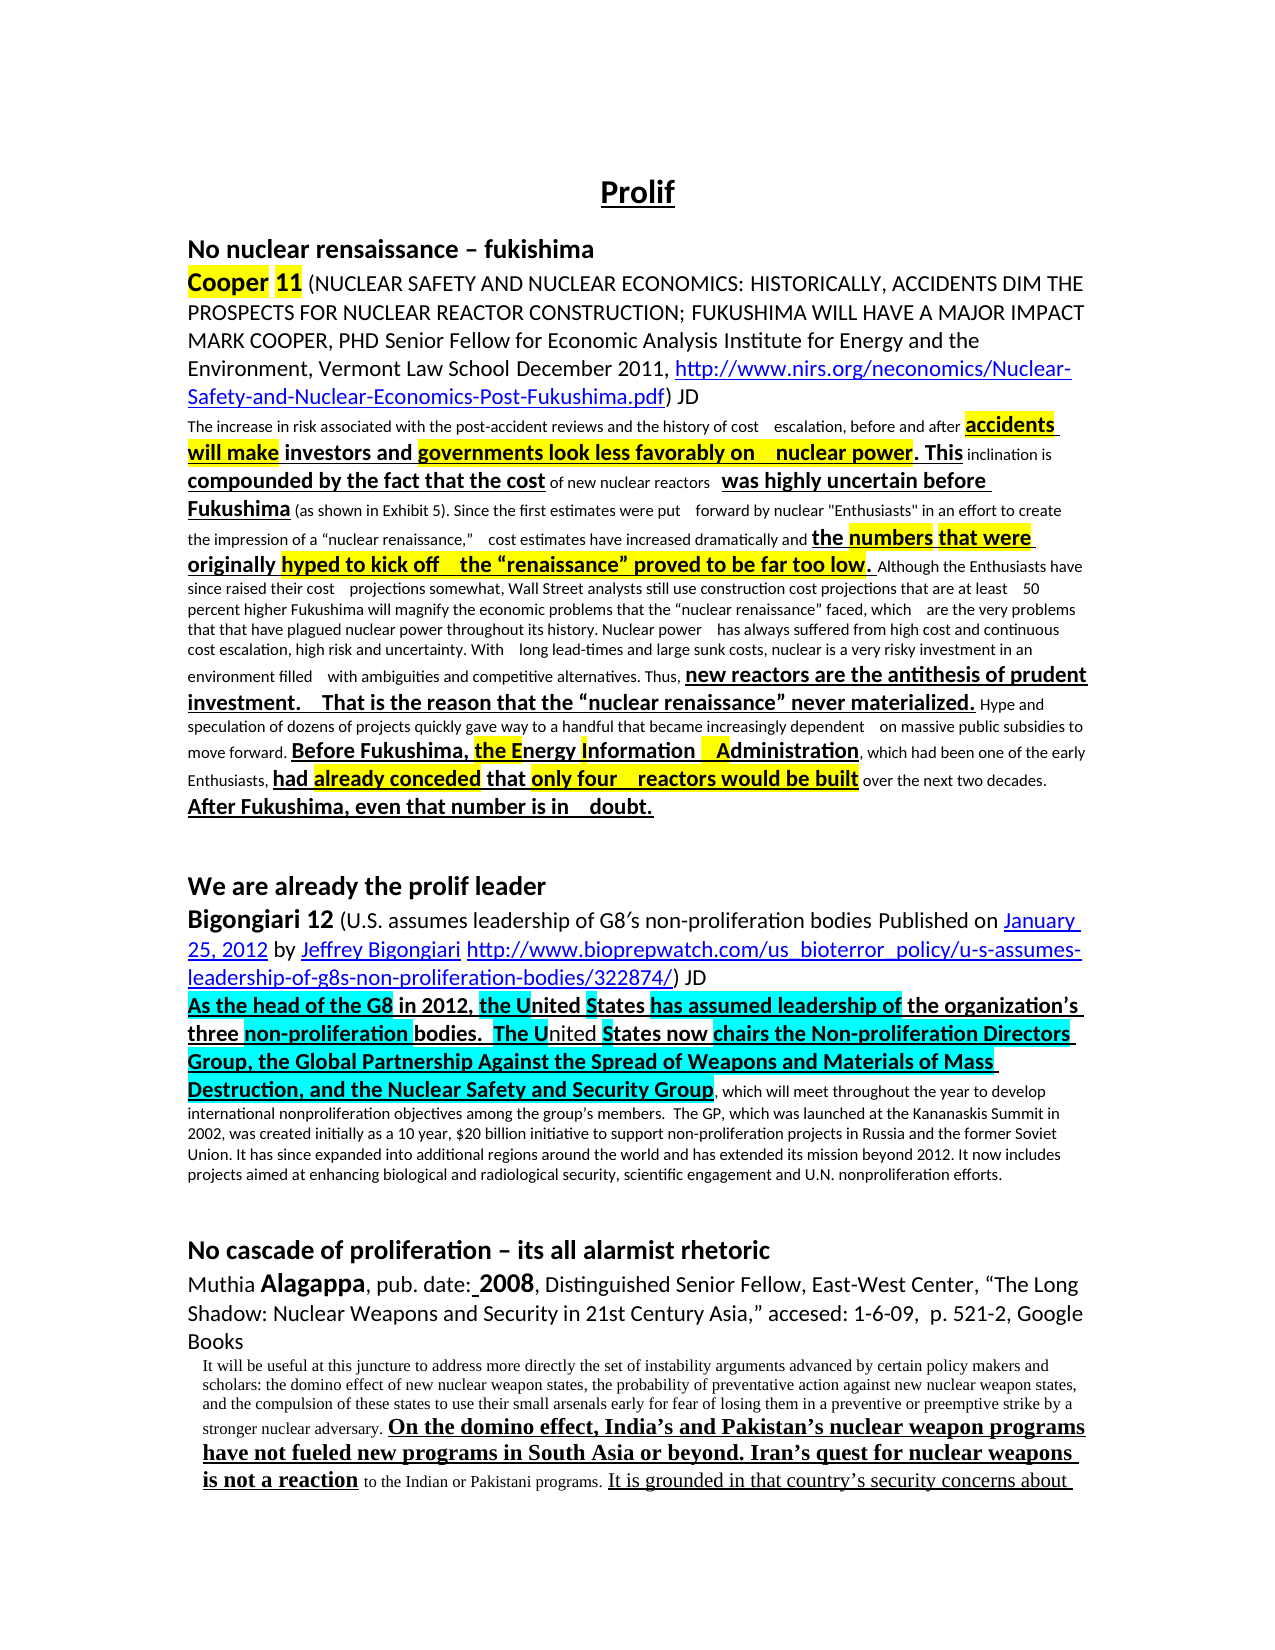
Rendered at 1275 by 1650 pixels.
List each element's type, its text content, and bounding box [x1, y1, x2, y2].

subtitle No cascade of proliferation – its all alarmist rhetoric [187, 1233, 1087, 1266]
subtitle No nuclear rensaissance – fukishima [187, 232, 1087, 265]
subtitle Prolif [187, 171, 1087, 212]
text Bigongiari 12 (U.S. assumes leadership of G8′s non-proliferation bodies Published on January 25, 2012 by Jeffrey Bigongiari http://www.bioprepwatch.com/us_bioterror_policy/u-s-assumes-leadership-of-g8s-non-proliferation-bodies/322874/) JD [187, 902, 1087, 991]
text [202, 1356, 1087, 1492]
text Cooper 11 (NUCLEAR SAFETY AND NUCLEAR ECONOMICS: HISTORICALLY, ACCIDENTS DIM THE PROSPECTS FOR NUCLEAR REACTOR CONSTRUCTION; FUKUSHIMA WILL HAVE A MAJOR IMPACT MARK COOPER, PHD Senior Fellow for Economic Analysis Institute for Energy and the Environment, Vermont Law School December 2011, http://www.nirs.org/neconomics/Nuclear-Safety-and-Nuclear-Economics-Post-Fukushima.pdf) JD [187, 265, 1087, 411]
text As the head of the G8 in 2012, the United States has assumed leadership of the organization’s three non-proliferation bodies. The United States now chairs the Non-proliferation Directors Group, the Global Partnership Against the Spread of Weapons and Materials of Mass Destruction, and the Nuclear Safety and Security Group, which will meet throughout the year to develop international nonproliferation objectives among the group’s members. The GP, which was launched at the Kananaskis Summit in 2002, was created initially as a 10 year, $20 billion initiative to support non-proliferation projects in Russia and the former Soviet Union. It has since expanded into additional regions around the world and has extended its mission beyond 2012. It now includes projects aimed at enhancing biological and radiological security, scientific engagement and U.N. nonproliferation efforts. [187, 991, 1087, 1184]
text Muthia Alagappa, pub. date: 2008, Distinguished Senior Fellow, East-West Center, “The Long Shadow: Nuclear Weapons and Security in 21st Century Asia,” accesed: 1-6-09, p. 521-2, Google Books [187, 1266, 1087, 1356]
subtitle We are already the prolif leader [187, 869, 1087, 902]
text The increase in risk associated with the post-accident reviews and the history of cost escalation, before and after accidents will make investors and governments look less favorably on nuclear power. This inclination is compounded by the fact that the cost of new nuclear reactors was highly uncertain before Fukushima (as shown in Exhibit 5). Since the first estimates were put forward by nuclear "Enthusiasts" in an effort to create the impression of a “nuclear renaissance,” cost estimates have increased dramatically and the numbers that were originally hyped to kick off the “renaissance” proved to be far too low. Although the Enthusiasts have since raised their cost projections somewhat, Wall Street analysts still use construction cost projections that are at least 50 percent higher Fukushima will magnify the economic problems that the “nuclear renaissance” faced, which are the very problems that that have plagued nuclear power throughout its history. Nuclear power has always suffered from high cost and continuous cost escalation, high risk and uncertainty. With long lead-times and large sunk costs, nuclear is a very risky investment in an environment filled with ambiguities and competitive alternatives. Thus, new reactors are the antithesis of prudent investment. That is the reason that the “nuclear renaissance” never materialized. Hype and speculation of dozens of projects quickly gave way to a handful that became increasingly dependent on massive public subsidies to move forward. Before Fukushima, the Energy Information Administration, which had been one of the early Enthusiasts, had already conceded that only four reactors would be built over the next two decades. After Fukushima, even that number is in doubt. [187, 411, 1087, 820]
